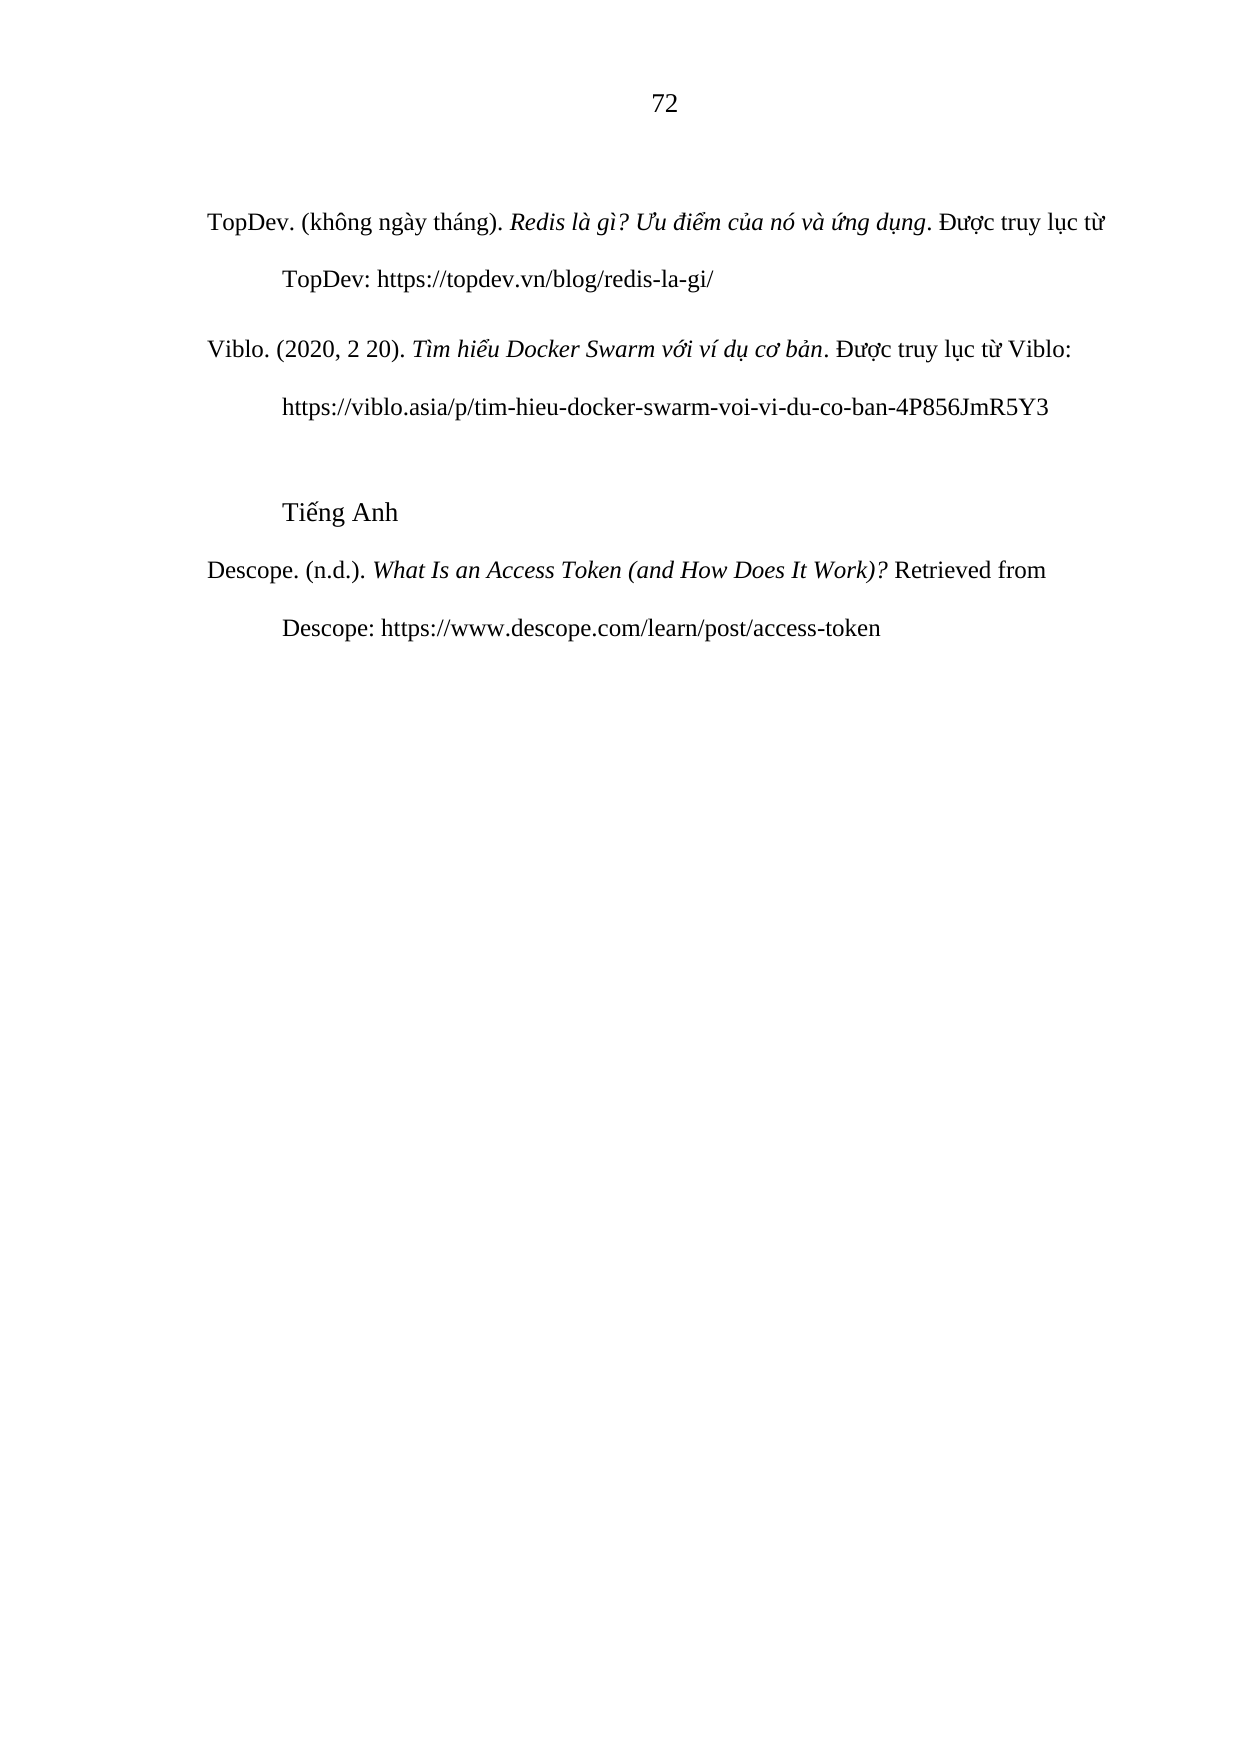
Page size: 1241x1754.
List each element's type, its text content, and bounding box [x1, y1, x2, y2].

text Descope. (n.d.). What Is an Access Token (and How Does It Work)? Retrieved from Descope: https://www.descope.com/learn/post/access-token [207, 555, 1122, 641]
text TopDev. (không ngày tháng). Redis là gì? Ưu điểm của nó và ứng dụng. Được truy lục từ TopDev: https://topdev.vn/blog/redis-la-gi/ [207, 207, 1122, 293]
text Viblo. (2020, 2 20). Tìm hiểu Docker Swarm với ví dụ cơ bản. Được truy lục từ Viblo: https://viblo.asia/p/tim-hieu-docker-swarm-voi-vi-du-co-ban-4P856JmR5Y3 [207, 334, 1122, 421]
text Tiếng Anh [207, 496, 1122, 527]
